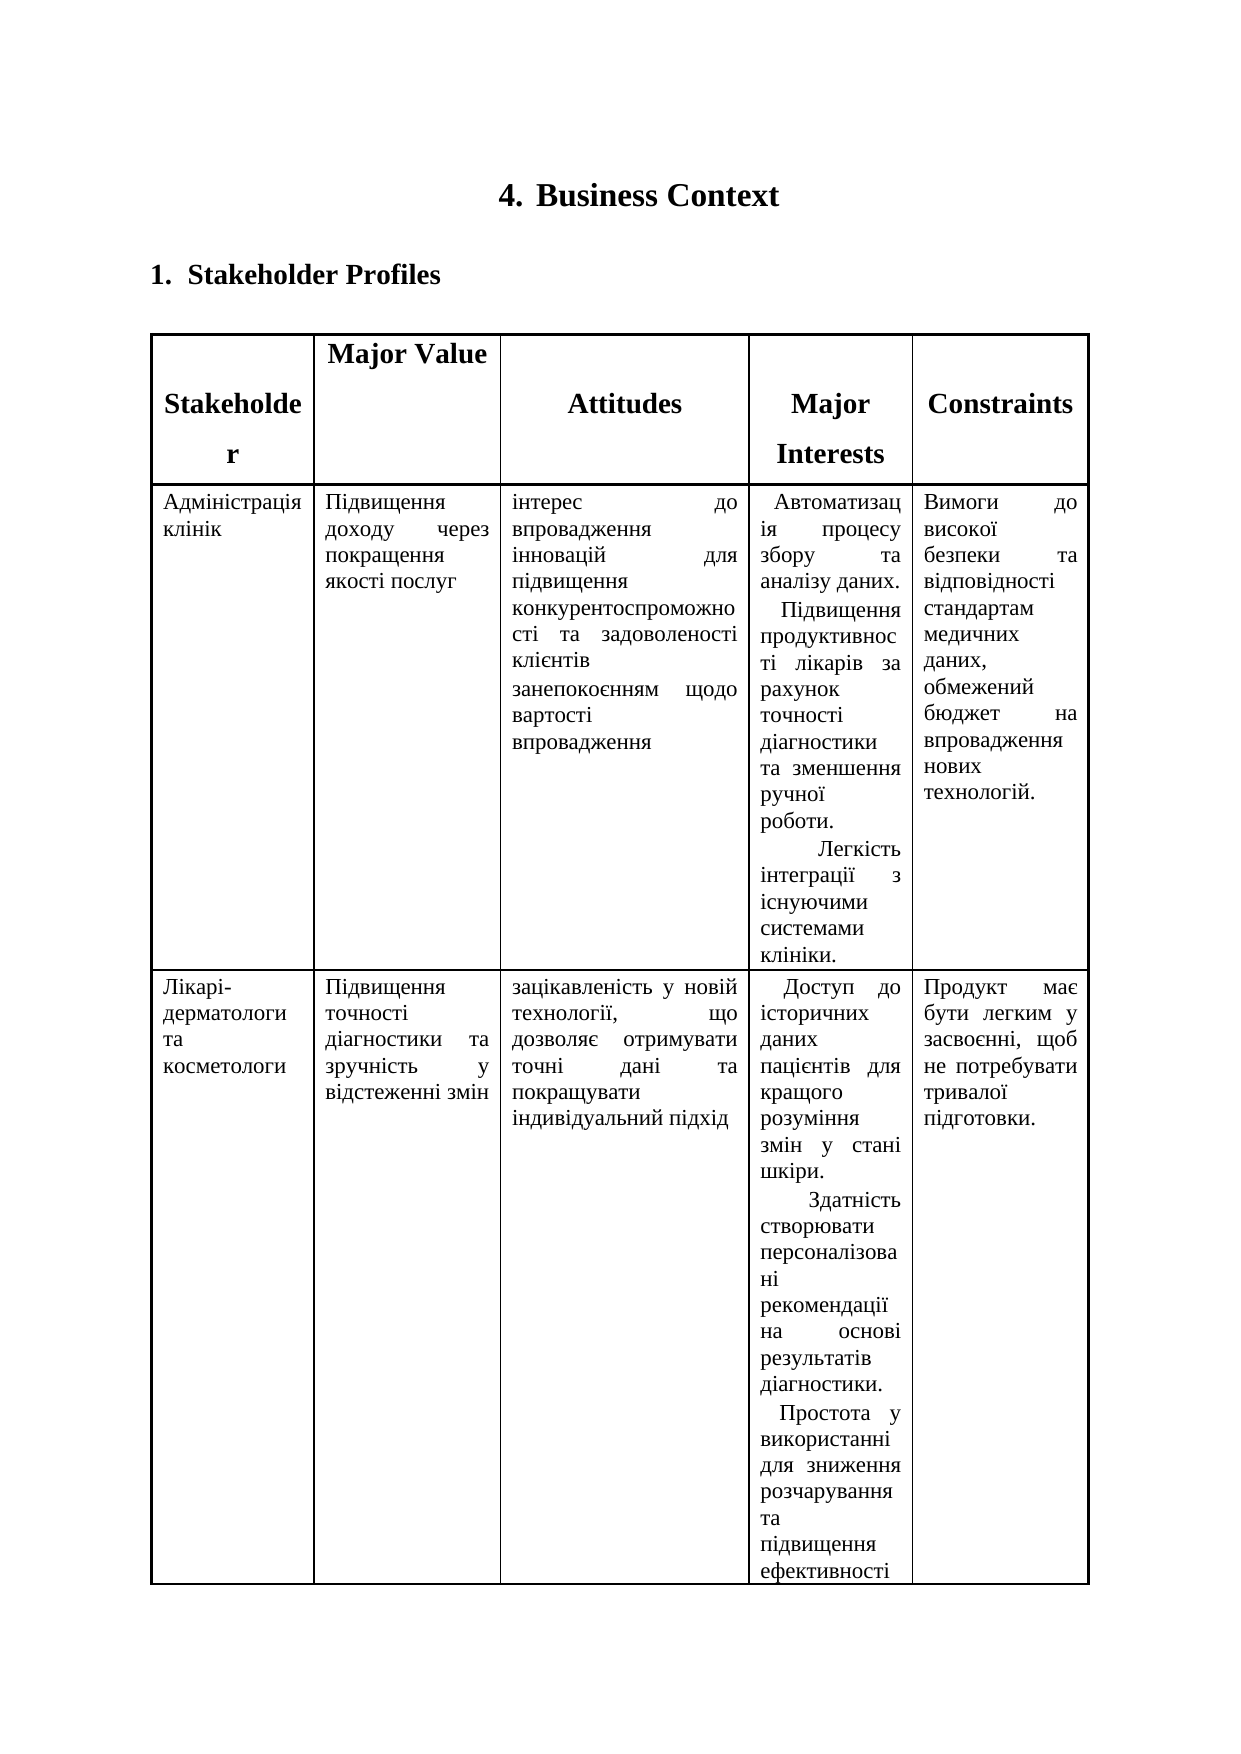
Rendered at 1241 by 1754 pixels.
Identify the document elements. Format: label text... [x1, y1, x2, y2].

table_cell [315, 971, 500, 1583]
table_header Attitudes [501, 336, 748, 483]
list Stakeholder Profiles [150, 257, 1090, 291]
table_cell інтерес до впровадження інновацій для підвищення конкурентоспроможності та задоволеності клієнтів занепокоєнням щодо вартості впровадження [501, 486, 748, 969]
table_cell Підвищення доходу через покращення якості послуг [315, 486, 500, 969]
table_header Major Interests [750, 336, 912, 483]
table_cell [913, 971, 1087, 1583]
table_cell Вимоги до високої безпеки та відповідності стандартам медичних даних, обмежений бюджет на впровадження нових технологій. [913, 486, 1087, 969]
table_header Major Value [315, 336, 500, 483]
table_cell Адміністрація клінік [153, 486, 313, 969]
table_header Stakeholder [153, 336, 313, 483]
table_header Constraints [913, 336, 1087, 483]
list Business Context [187, 175, 1090, 213]
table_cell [501, 971, 748, 1583]
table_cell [153, 971, 313, 1583]
table_cell Автоматизація процесу збору та аналізу даних. Підвищення продуктивності лікарів за рахунок точності діагностики та зменшення ручної роботи. Легкість інтеграції з існуючими системами клініки. [750, 486, 912, 969]
